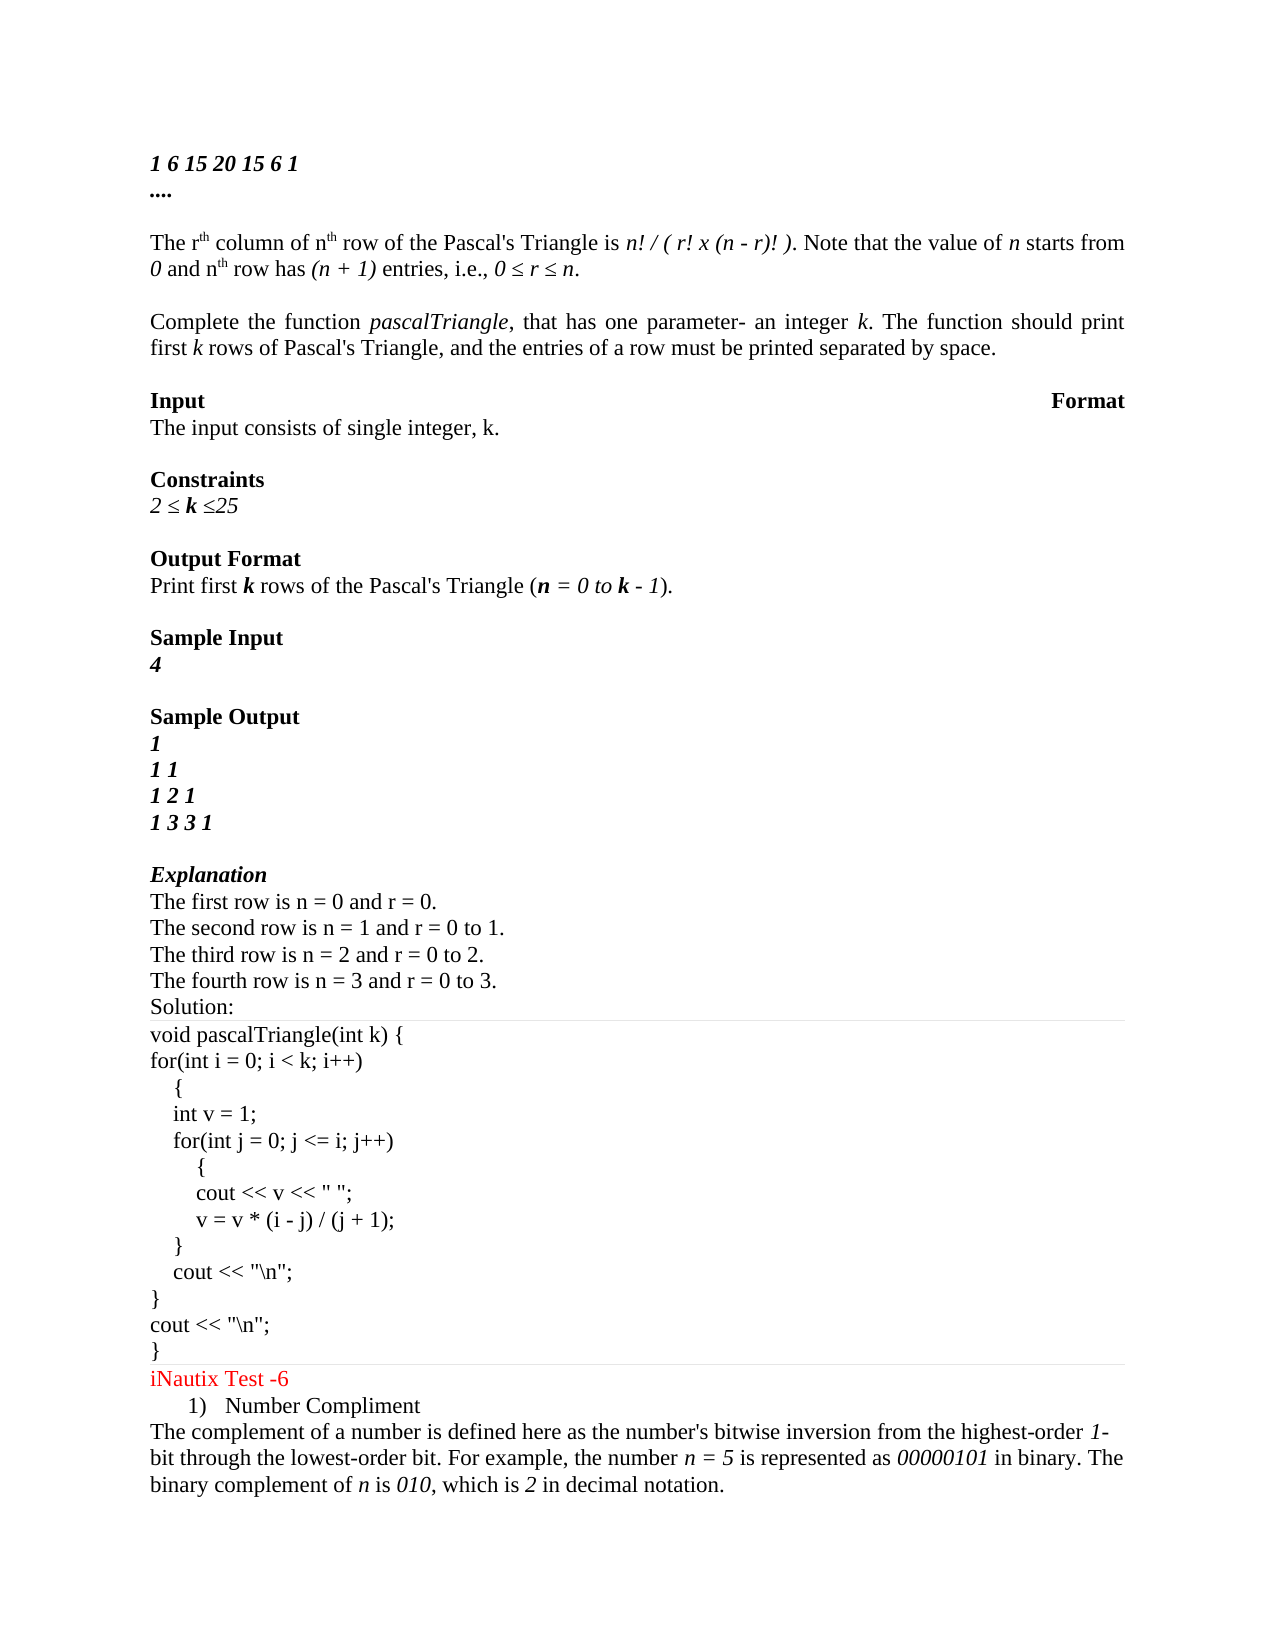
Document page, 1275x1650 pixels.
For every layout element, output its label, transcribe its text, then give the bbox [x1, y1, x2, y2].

text { [150, 1153, 1125, 1179]
text 2 ≤ k ≤25 [150, 493, 1125, 519]
text Output Format [150, 545, 1125, 572]
text Solution: [150, 993, 1125, 1020]
text The first row is n = 0 and r = 0. [150, 888, 1125, 914]
text { [150, 1074, 1125, 1100]
text int v = 1; [150, 1100, 1125, 1127]
text 1 2 1 [150, 782, 1125, 809]
text cout << v << " "; [150, 1179, 1125, 1206]
text } [150, 1285, 1125, 1311]
text for(int i = 0; i < k; i++) [150, 1048, 1125, 1074]
text Sample Input [150, 624, 1125, 651]
text v = v * (i - j) / (j + 1); [150, 1206, 1125, 1232]
text Explanation [150, 862, 1125, 888]
text The second row is n = 1 and r = 0 to 1. [150, 914, 1125, 941]
text void pascalTriangle(int k) { [150, 1021, 1125, 1048]
text 1 3 3 1 [150, 809, 1125, 835]
text Print first k rows of the Pascal's Triangle (n = 0 to k - 1). [150, 572, 1125, 598]
text 1 6 15 20 15 6 1 [150, 150, 1125, 176]
text The complement of a number is defined here as the number's bitwise inversion from the highest-order 1-bit through the lowest-order bit. For example, the number n = 5 is represented as 00000101 in binary. The binary complement of n is 010, which is 2 in decimal notation. [150, 1418, 1125, 1497]
text cout << "\n"; [150, 1311, 1125, 1336]
text Sample Output [150, 703, 1125, 730]
text Constraints [150, 466, 1125, 493]
text 4 [150, 651, 1125, 677]
text 1 [150, 730, 1125, 756]
text Complete the function pascalTriangle, that has one parameter- an integer k. The function should print first k rows of Pascal's Triangle, and the entries of a row must be printed separated by space. [150, 308, 1125, 361]
text .... [150, 176, 1125, 203]
text } [150, 1336, 1125, 1364]
text The rth column of nth row of the Pascal's Triangle is n! / ( r! x (n - r)! ). Note that the value of n starts from 0 and nth row has (n + 1) entries, i.e., 0 ≤ r ≤ n. [150, 229, 1125, 282]
text iNautix Test -6 [150, 1365, 1125, 1392]
text Input Format The input consists of single integer, k. [150, 387, 1125, 440]
text cout << "\n"; [150, 1258, 1125, 1285]
text The fourth row is n = 3 and r = 0 to 3. [150, 967, 1125, 993]
text for(int j = 0; j <= i; j++) [150, 1127, 1125, 1153]
text The third row is n = 2 and r = 0 to 2. [150, 941, 1125, 967]
list Number Compliment [187, 1392, 1125, 1418]
text } [150, 1232, 1125, 1258]
text 1 1 [150, 756, 1125, 782]
